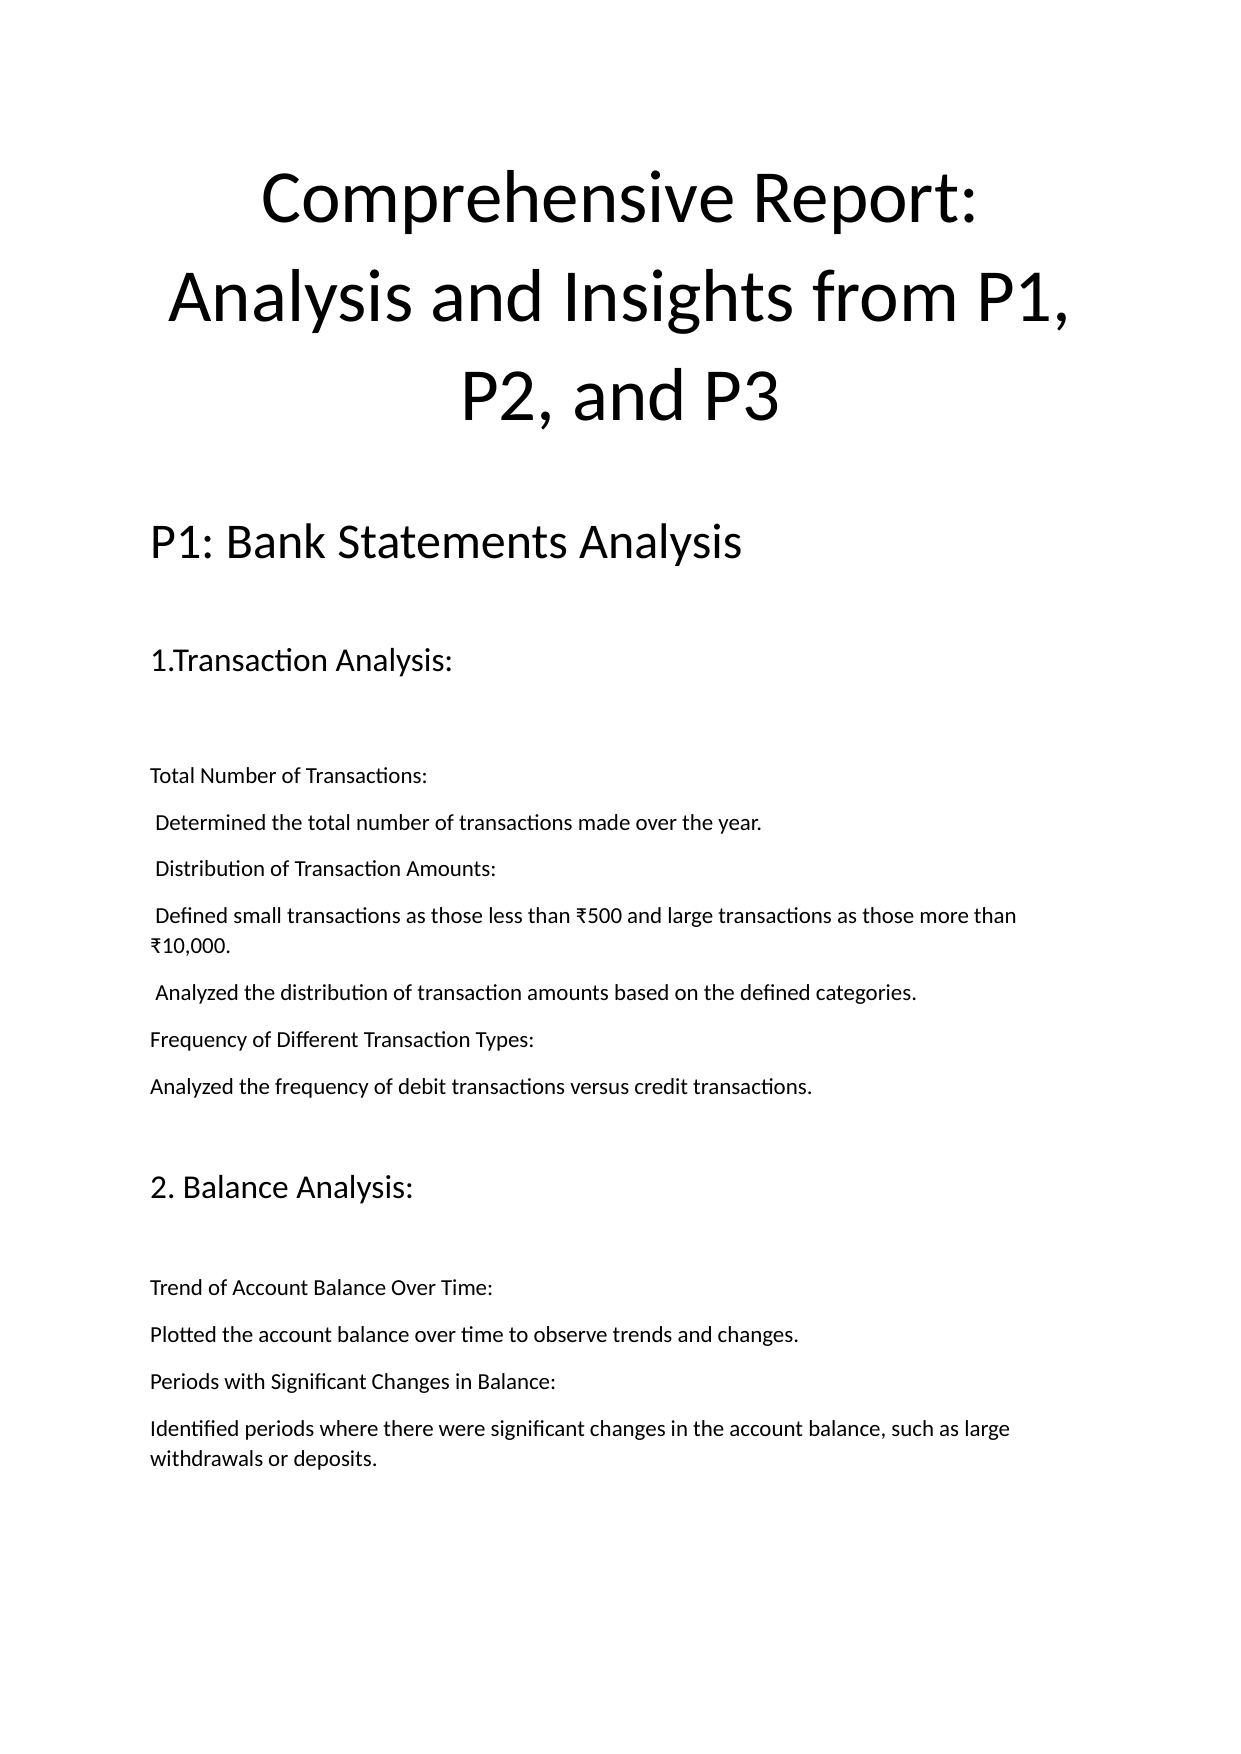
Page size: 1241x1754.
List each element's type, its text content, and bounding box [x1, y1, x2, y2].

text Defined small transactions as those less than ₹500 and large transactions as those more than ₹10,000. [150, 901, 1090, 959]
text Identified periods where there were significant changes in the account balance, such as large withdrawals or deposits. [150, 1414, 1090, 1472]
text Distribution of Transaction Amounts: [150, 854, 1090, 882]
text Determined the total number of transactions made over the year. [150, 808, 1090, 836]
text P1: Bank Statements Analysis [150, 510, 1090, 571]
text Total Number of Transactions: [150, 761, 1090, 789]
text Frequency of Different Transaction Types: [150, 1025, 1090, 1053]
text Analyzed the frequency of debit transactions versus credit transactions. [150, 1072, 1090, 1100]
text Trend of Account Balance Over Time: [150, 1273, 1090, 1301]
text 1.Transaction Analysis: [150, 639, 1090, 680]
text Periods with Significant Changes in Balance: [150, 1367, 1090, 1395]
text 2. Balance Analysis: [150, 1166, 1090, 1207]
text Analyzed the distribution of transaction amounts based on the defined categories. [150, 978, 1090, 1006]
text Plotted the account balance over time to observe trends and changes. [150, 1320, 1090, 1348]
text Comprehensive Report: Analysis and Insights from P1, P2, and P3 [150, 150, 1090, 439]
